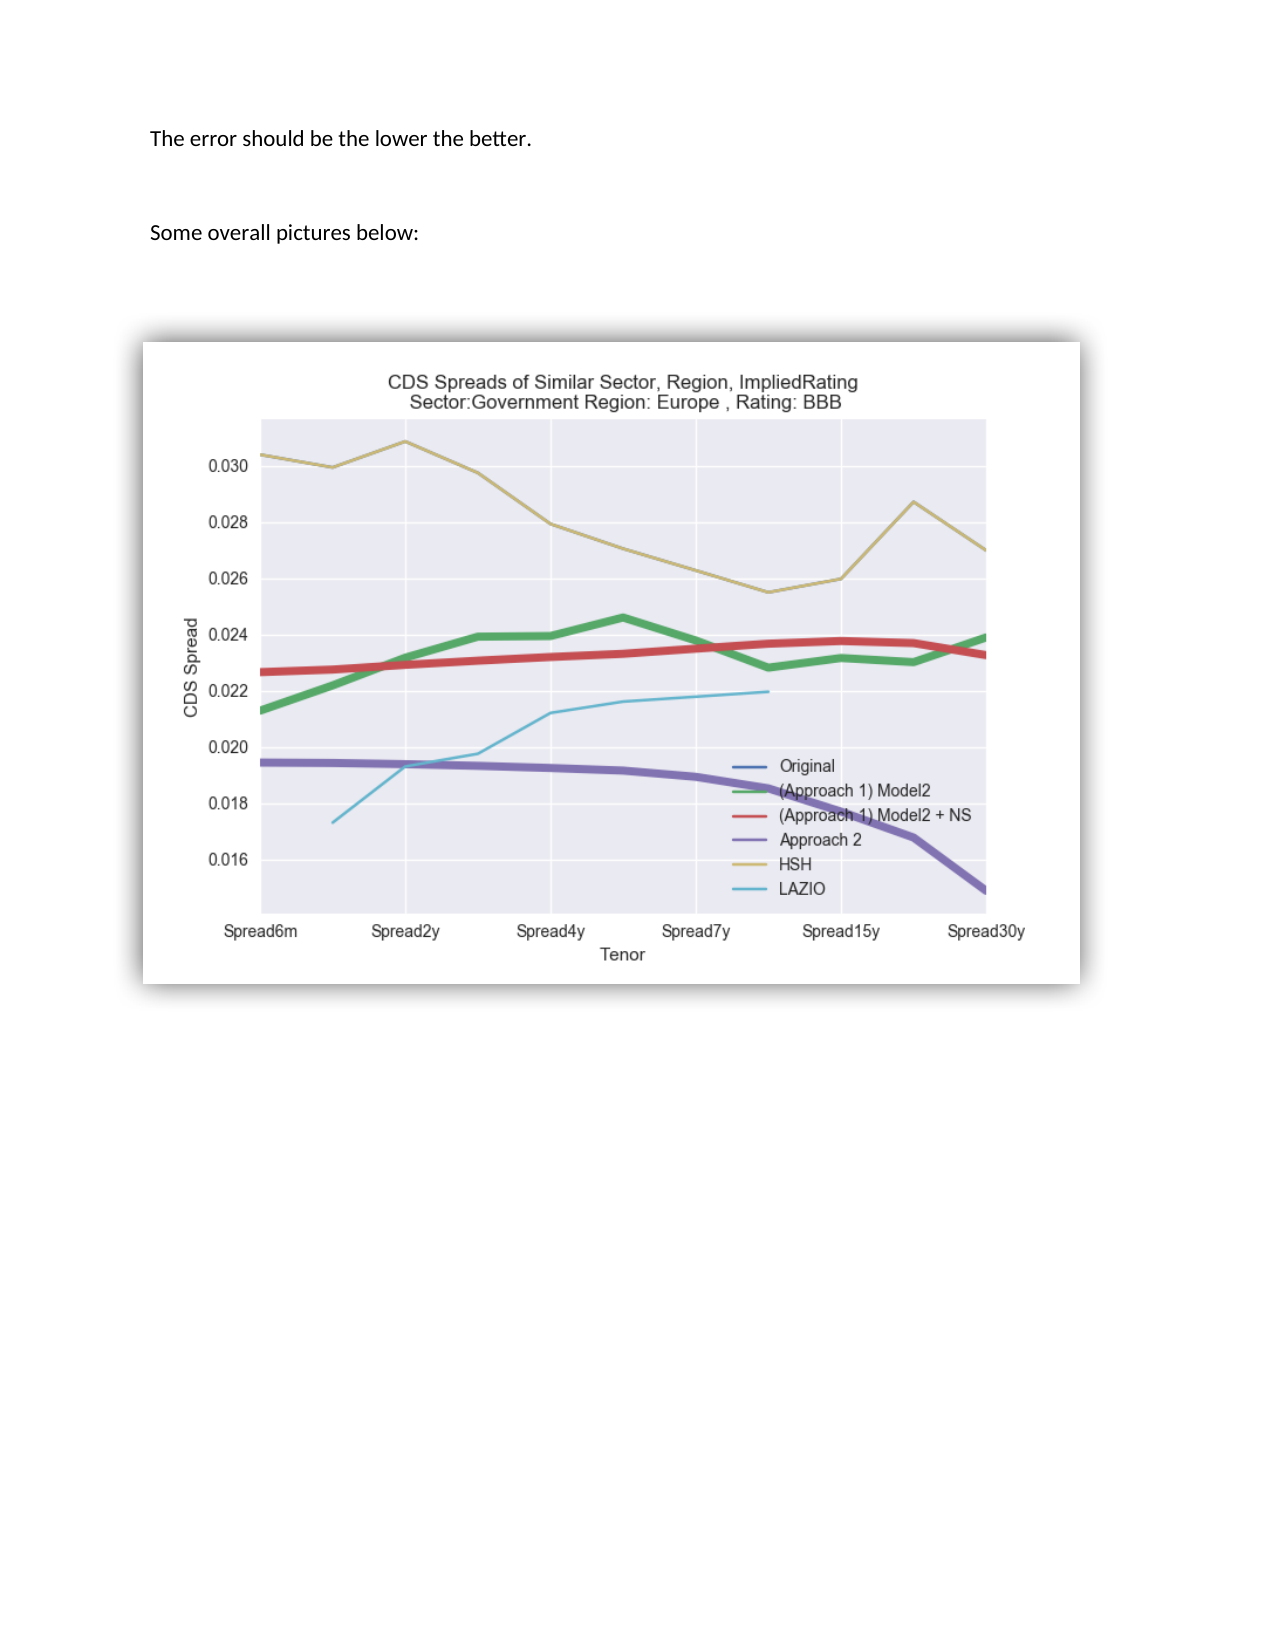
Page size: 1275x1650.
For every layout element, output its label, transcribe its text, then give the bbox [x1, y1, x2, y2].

picture [143, 342, 1080, 984]
text Some overall pictures below: [150, 218, 1125, 246]
text The error should be the lower the better. [150, 94, 1125, 152]
